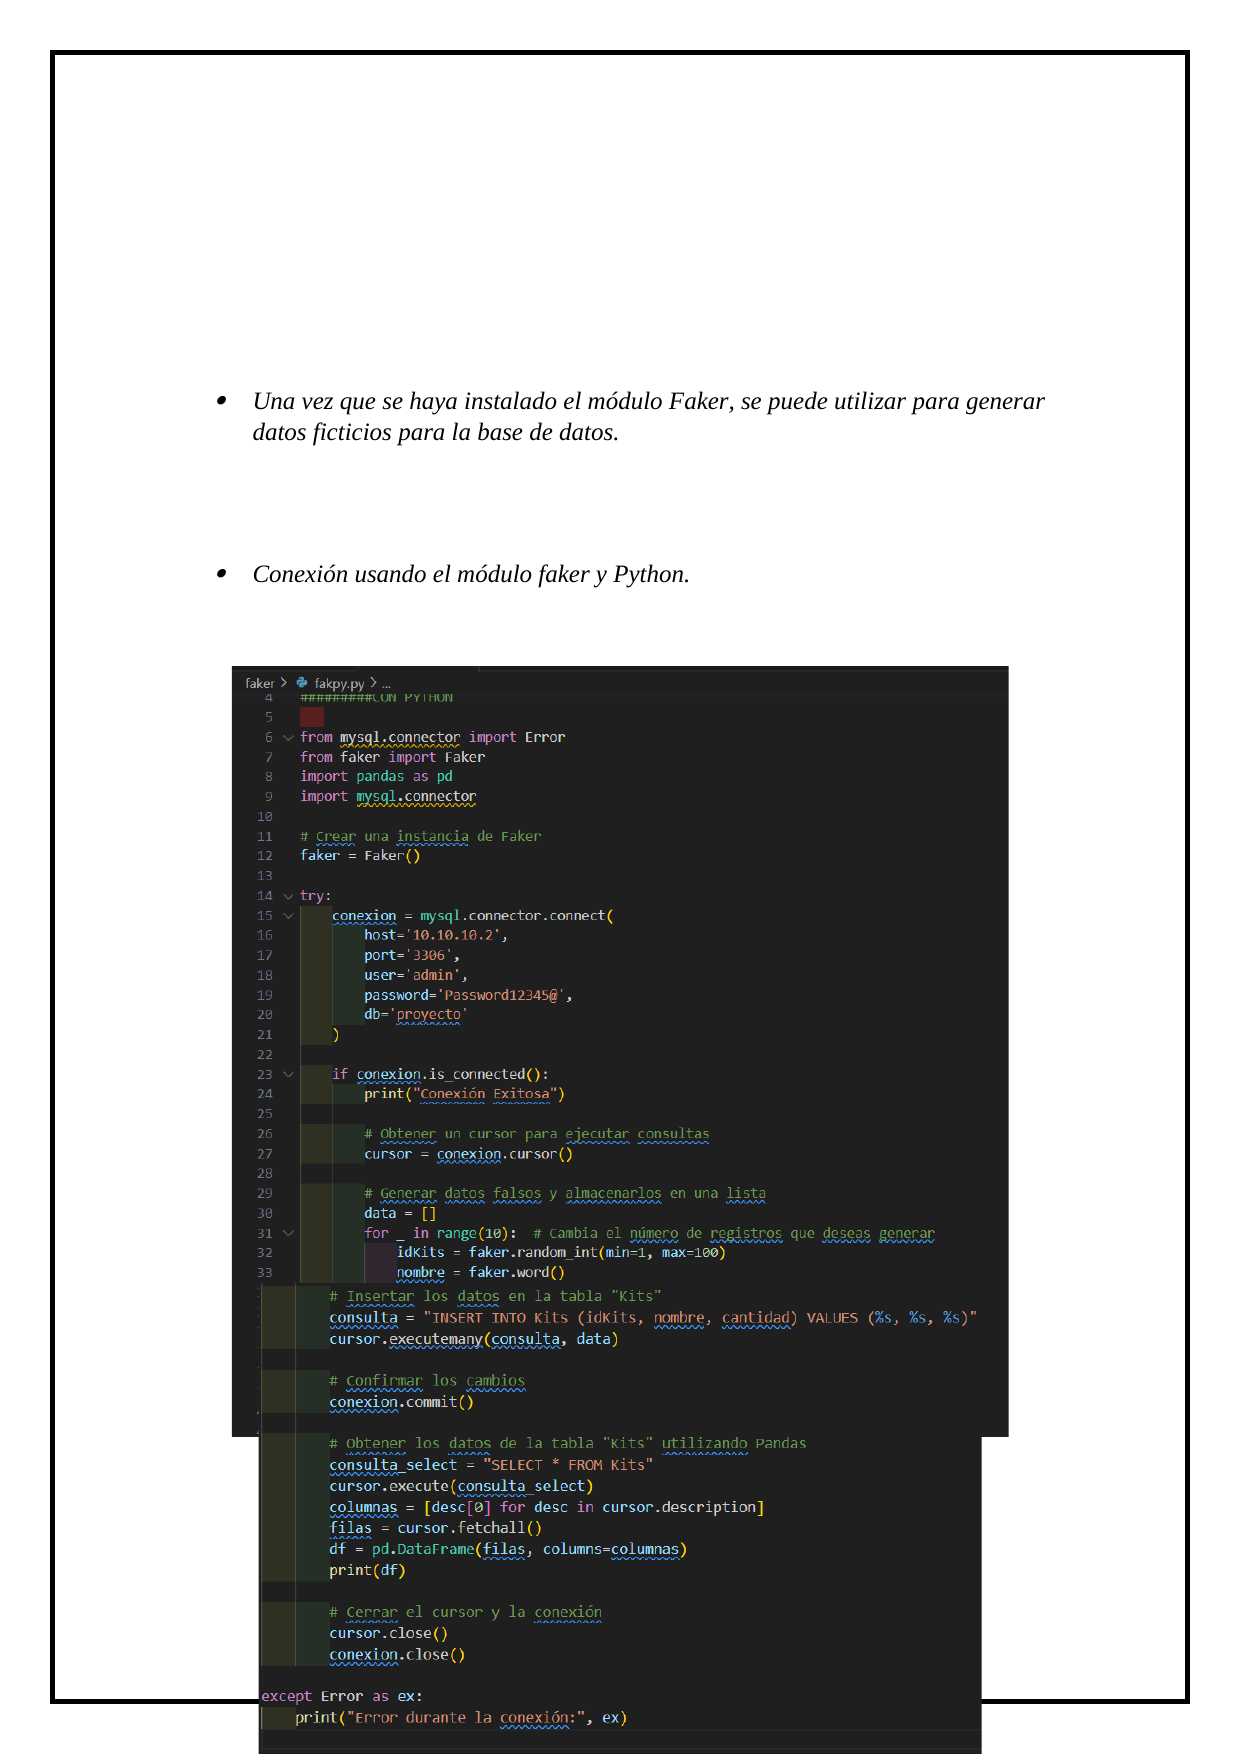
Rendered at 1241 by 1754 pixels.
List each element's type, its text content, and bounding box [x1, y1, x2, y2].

picture [231, 666, 1009, 1754]
list Conexión usando el módulo faker y Python. [215, 559, 1063, 588]
list Una vez que se haya instalado el módulo Faker, se puede utilizar para generar datos ficticios para la base de datos. [215, 386, 1063, 445]
